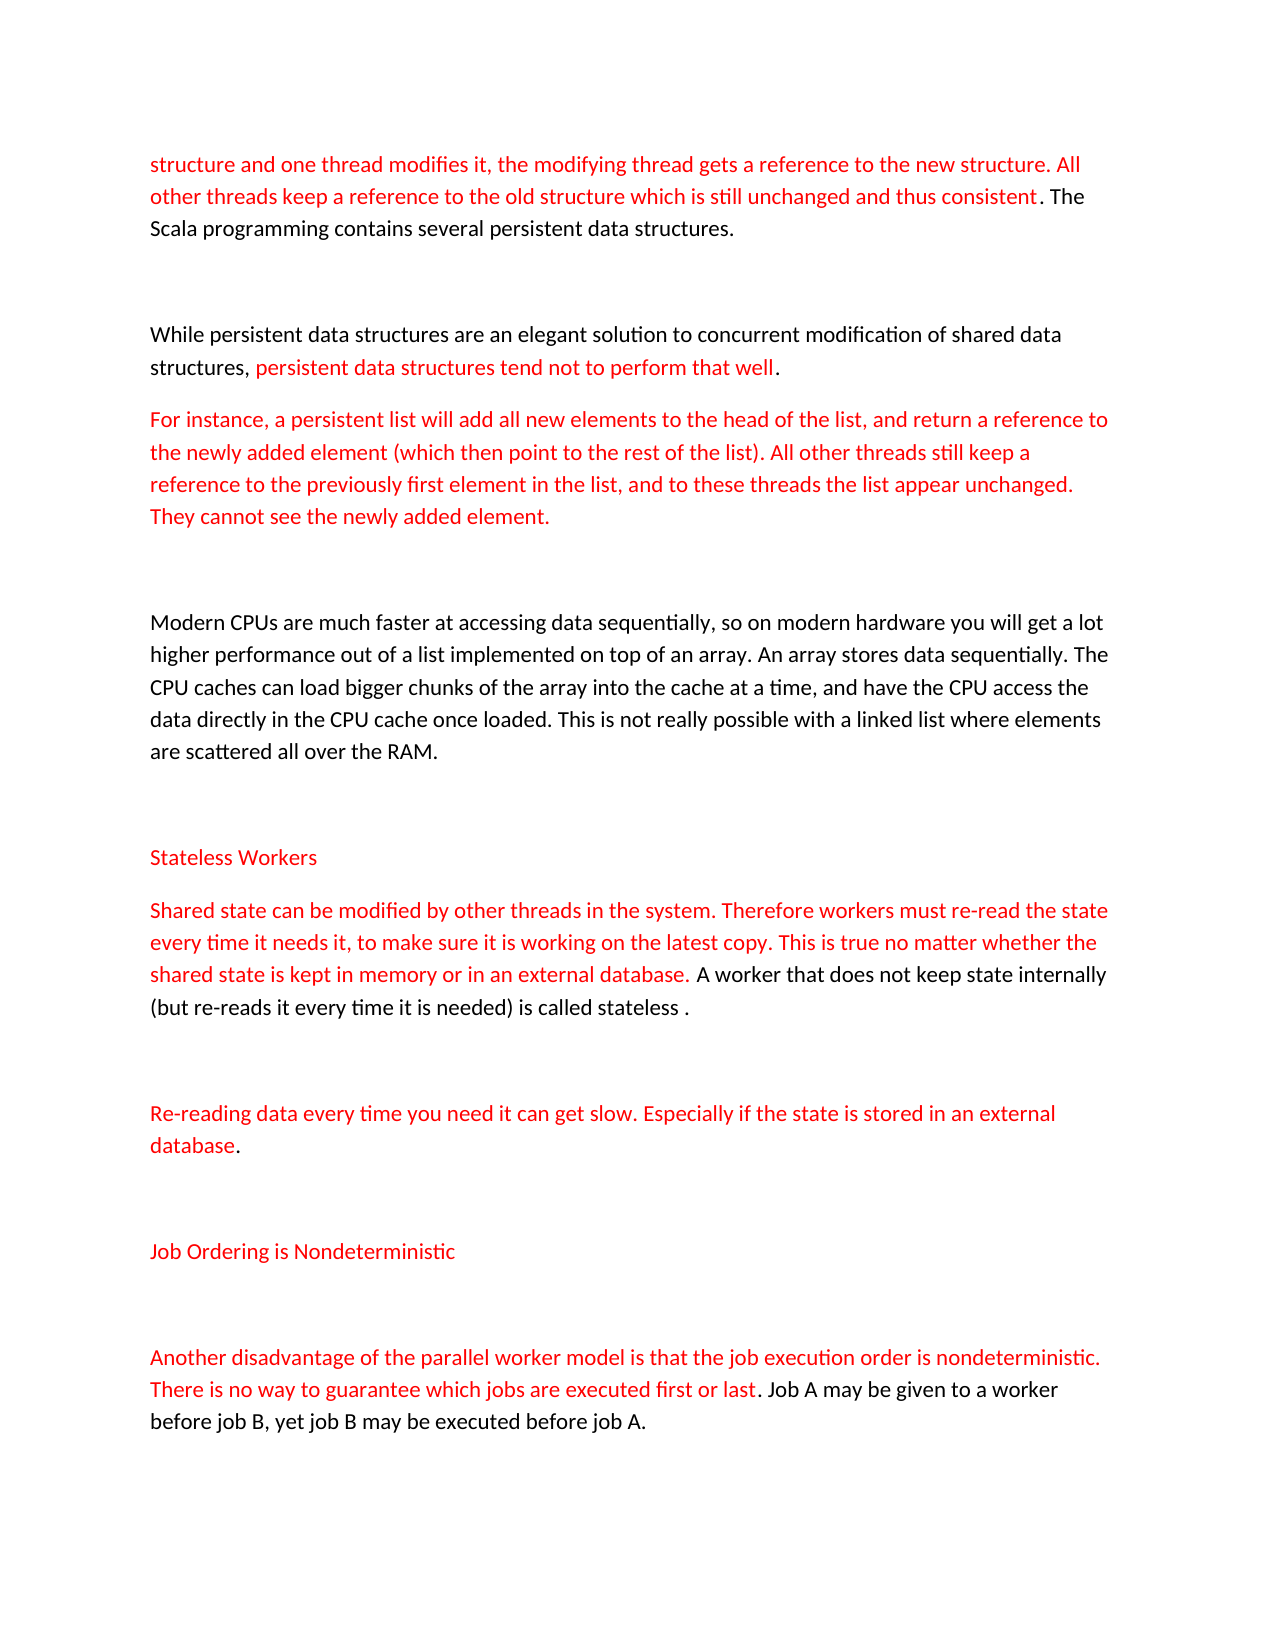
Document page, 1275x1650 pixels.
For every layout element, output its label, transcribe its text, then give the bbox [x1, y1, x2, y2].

text Another disadvantage of the parallel worker model is that the job execution order is nondeterministic. There is no way to guarantee which jobs are executed first or last. Job A may be given to a worker before job B, yet job B may be executed before job A. [150, 1343, 1125, 1435]
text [150, 150, 1125, 242]
text For instance, a persistent list will add all new elements to the head of the list, and return a reference to the newly added element (which then point to the rest of the list). All other threads still keep a reference to the previously first element in the list, and to these threads the list appear unchanged. They cannot see the newly added element. [150, 406, 1125, 530]
text Modern CPUs are much faster at accessing data sequentially, so on modern hardware you will get a lot higher performance out of a list implemented on top of an array. An array stores data sequentially. The CPU caches can load bigger chunks of the array into the cache at a time, and have the CPU access the data directly in the CPU cache once loaded. This is not really possible with a linked list where elements are scattered all over the RAM. [150, 608, 1125, 765]
text Job Ordering is Nondeterministic [150, 1237, 1125, 1265]
text Shared state can be modified by other threads in the system. Therefore workers must re-read the state every time it needs it, to make sure it is working on the latest copy. This is true no matter whether the shared state is kept in memory or in an external database. A worker that does not keep state internally (but re-reads it every time it is needed) is called stateless . [150, 896, 1125, 1021]
text Stateless Workers [150, 843, 1125, 871]
text Re-reading data every time you need it can get slow. Especially if the state is stored in an external database. [150, 1099, 1125, 1159]
text While persistent data structures are an elegant solution to concurrent modification of shared data structures, persistent data structures tend not to perform that well. [150, 320, 1125, 381]
